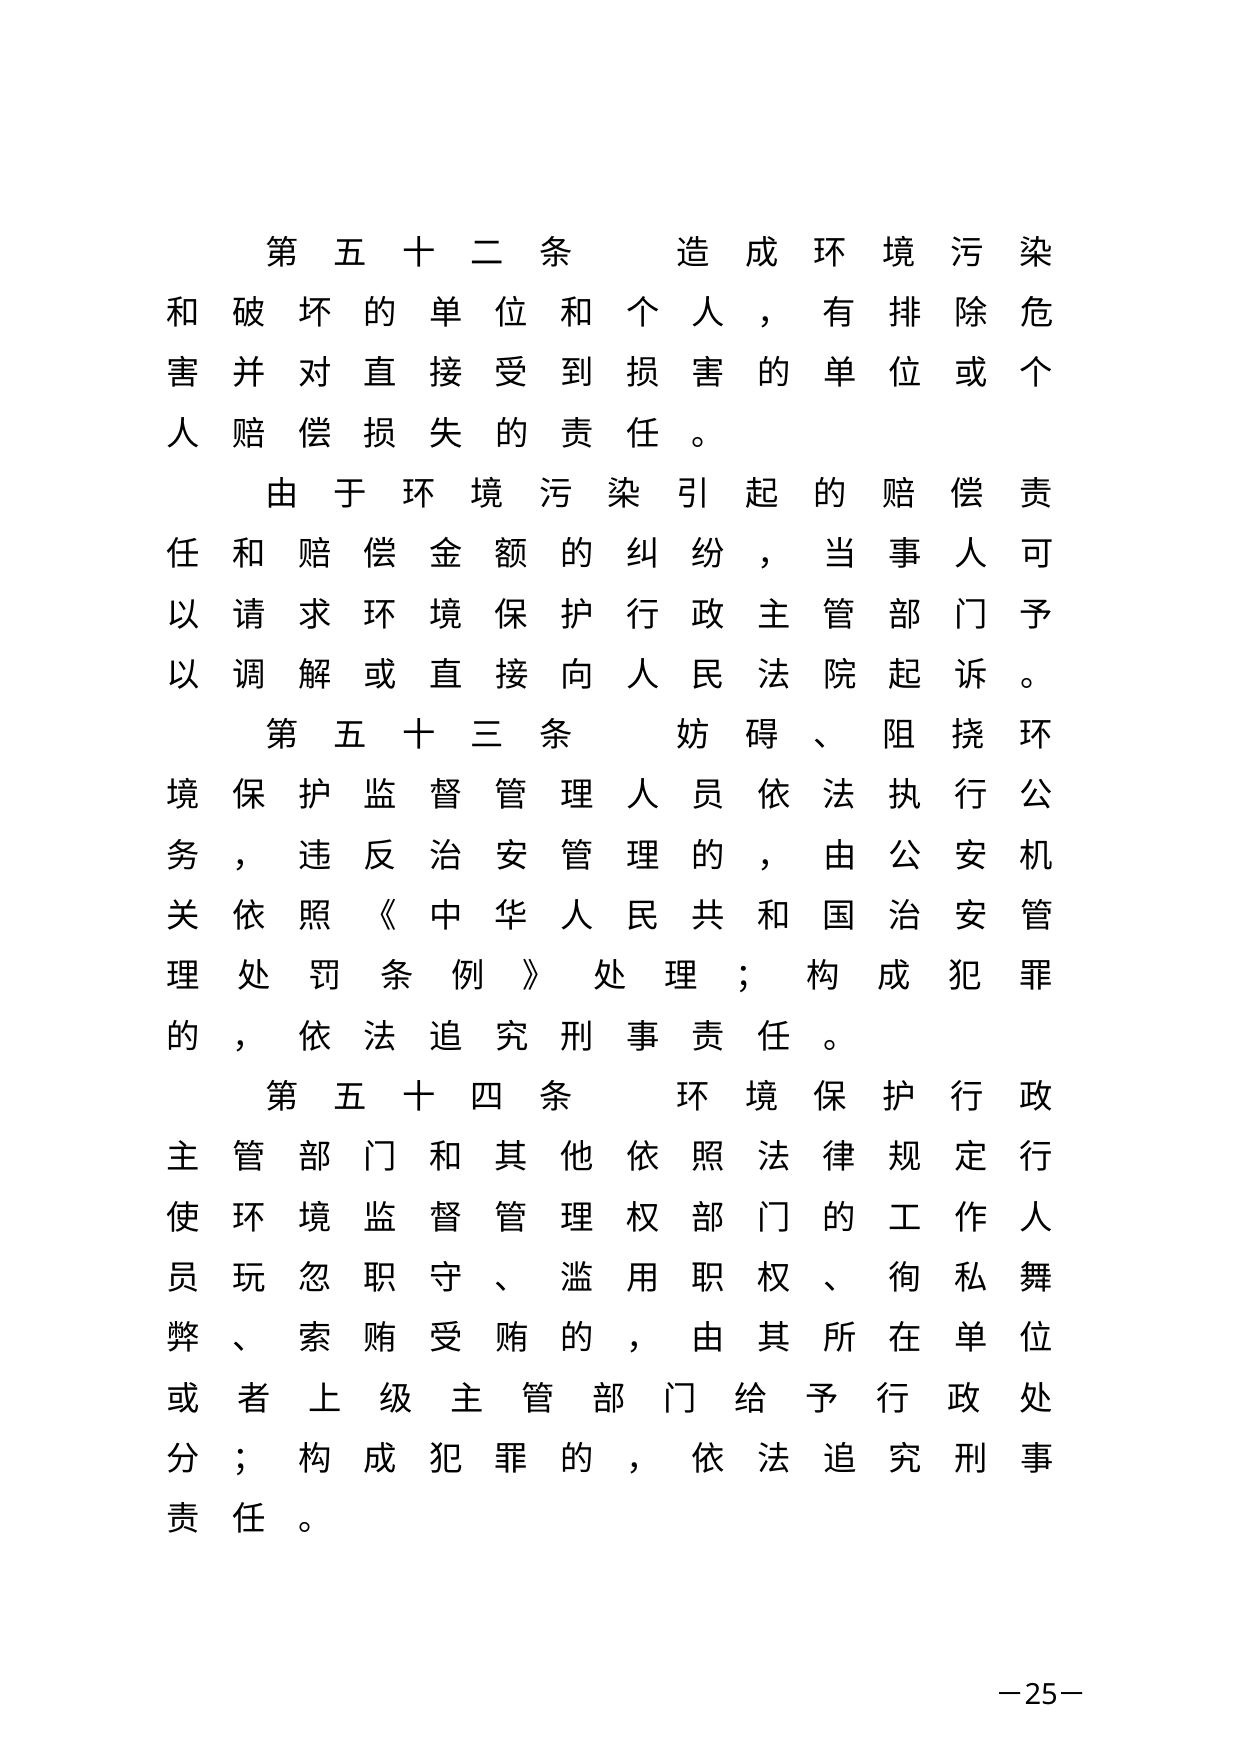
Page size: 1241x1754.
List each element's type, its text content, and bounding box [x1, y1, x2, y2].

text 第五十二条 造成环境污染和破坏的单位和个人，有排除危害并对直接受到损害的单位或个人赔偿损失的责任。 [167, 219, 1085, 461]
text 第五十四条 环境保护行政主管部门和其他依照法律规定行使环境监督管理权部门的工作人员玩忽职守、滥用职权、徇私舞弊、索贿受贿的，由其所在单位或者上级主管部门给予行政处分；构成犯罪的，依法追究刑事责任。 [167, 1064, 1085, 1546]
text 由于环境污染引起的赔偿责任和赔偿金额的纠纷，当事人可以请求环境保护行政主管部门予以调解或直接向人民法院起诉。 [167, 461, 1085, 702]
text 第五十三条 妨碍、阻挠环境保护监督管理人员依法执行公务，违反治安管理的，由公安机关依照《中华人民共和国治安管理处罚条例》处理；构成犯罪的，依法追究刑事责任。 [167, 702, 1085, 1064]
